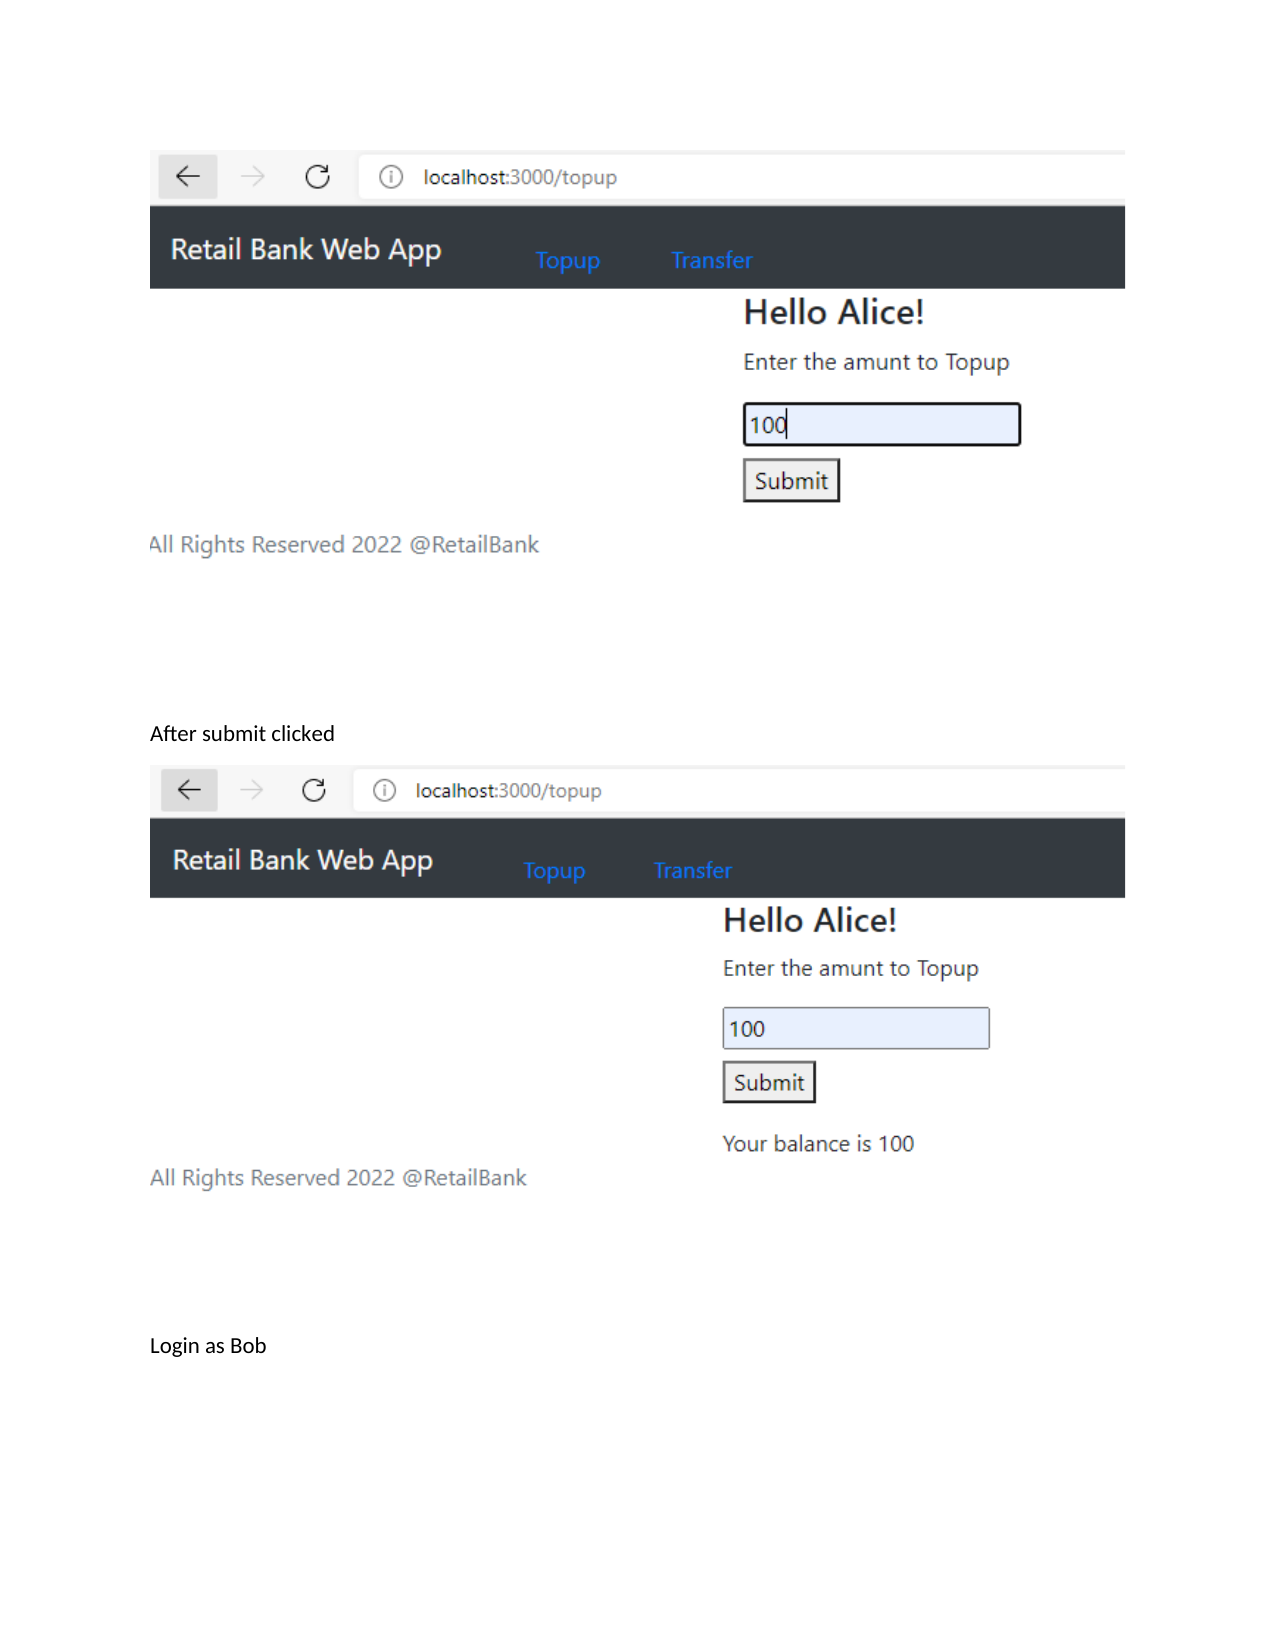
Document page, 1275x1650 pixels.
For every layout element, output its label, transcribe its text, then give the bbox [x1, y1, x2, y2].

picture [150, 150, 1125, 700]
picture [150, 765, 1125, 1313]
text After submit clicked [150, 719, 1125, 747]
text Login as Bob [150, 1331, 1125, 1359]
